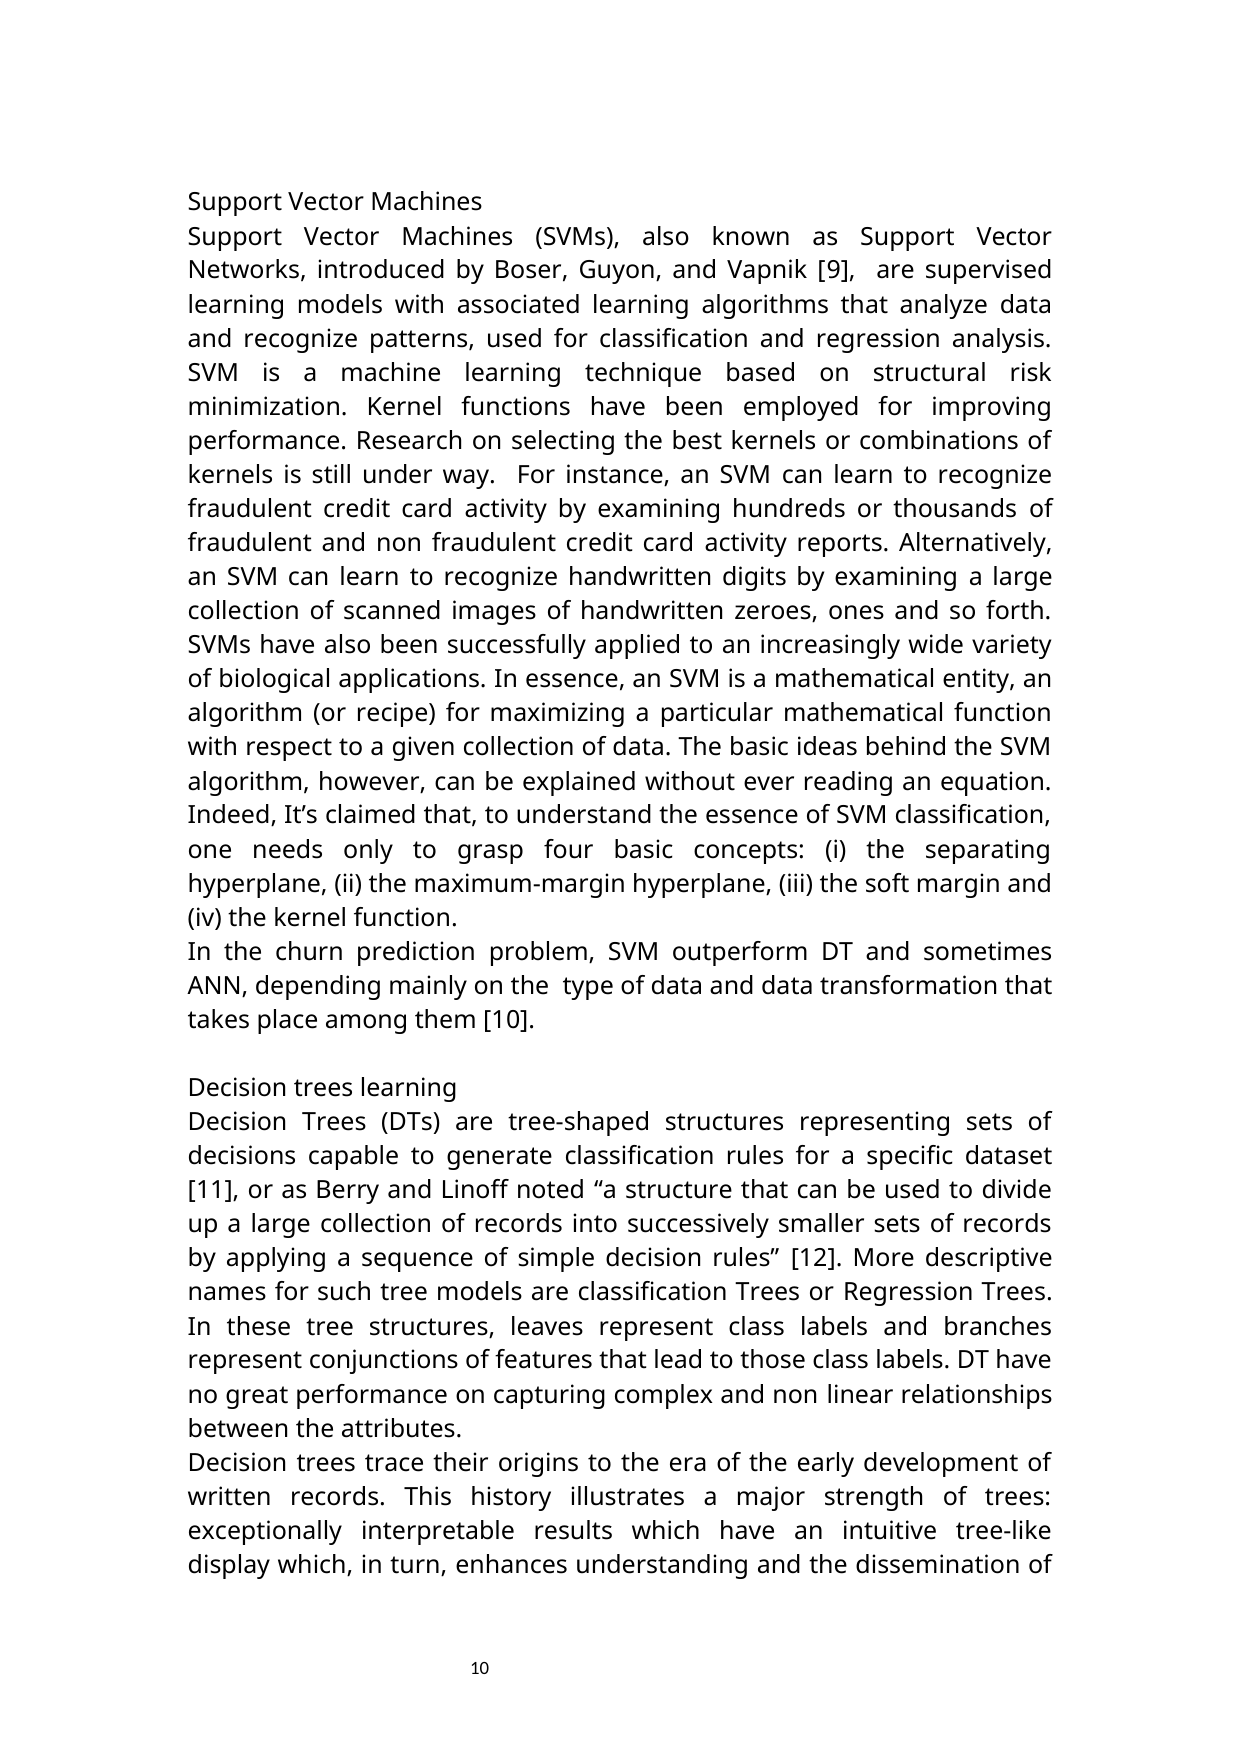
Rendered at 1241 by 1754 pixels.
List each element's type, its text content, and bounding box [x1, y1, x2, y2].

text In the churn prediction problem, SVM outperform DT and sometimes ANN, depending mainly on the type of data and data transformation that takes place among them [10]. [187, 933, 1053, 1036]
text Decision trees learning [187, 1070, 1053, 1104]
text Decision Trees (DTs) are tree-shaped structures representing sets of decisions capable to generate classification rules for a specific dataset [11], or as Berry and Linoff noted ‘‘a structure that can be used to divide up a large collection of records into successively smaller sets of records by applying a sequence of simple decision rules’’ [12]. More descriptive names for such tree models are classification Trees or Regression Trees. In these tree structures, leaves represent class labels and branches represent conjunctions of features that lead to those class labels. DT have no great performance on capturing complex and non linear relationships between the attributes. [187, 1104, 1053, 1444]
text Support Vector Machines [187, 184, 1053, 218]
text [187, 1444, 1053, 1581]
text Support Vector Machines (SVMs), also known as Support Vector Networks, introduced by Boser, Guyon, and Vapnik [9], are supervised learning models with associated learning algorithms that analyze data and recognize patterns, used for classification and regression analysis. SVM is a machine learning technique based on structural risk minimization. Kernel functions have been employed for improving performance. Research on selecting the best kernels or combinations of kernels is still under way. For instance, an SVM can learn to recognize fraudulent credit card activity by examining hundreds or thousands of fraudulent and non fraudulent credit card activity reports. Alternatively, an SVM can learn to recognize handwritten digits by examining a large collection of scanned images of handwritten zeroes, ones and so forth. SVMs have also been successfully applied to an increasingly wide variety of biological applications. In essence, an SVM is a mathematical entity, an algorithm (or recipe) for maximizing a particular mathematical function with respect to a given collection of data. The basic ideas behind the SVM algorithm, however, can be explained without ever reading an equation. Indeed, It’s claimed that, to understand the essence of SVM classification, one needs only to grasp four basic concepts: (i) the separating hyperplane, (ii) the maximum-margin hyperplane, (iii) the soft margin and (iv) the kernel function. [187, 218, 1053, 933]
